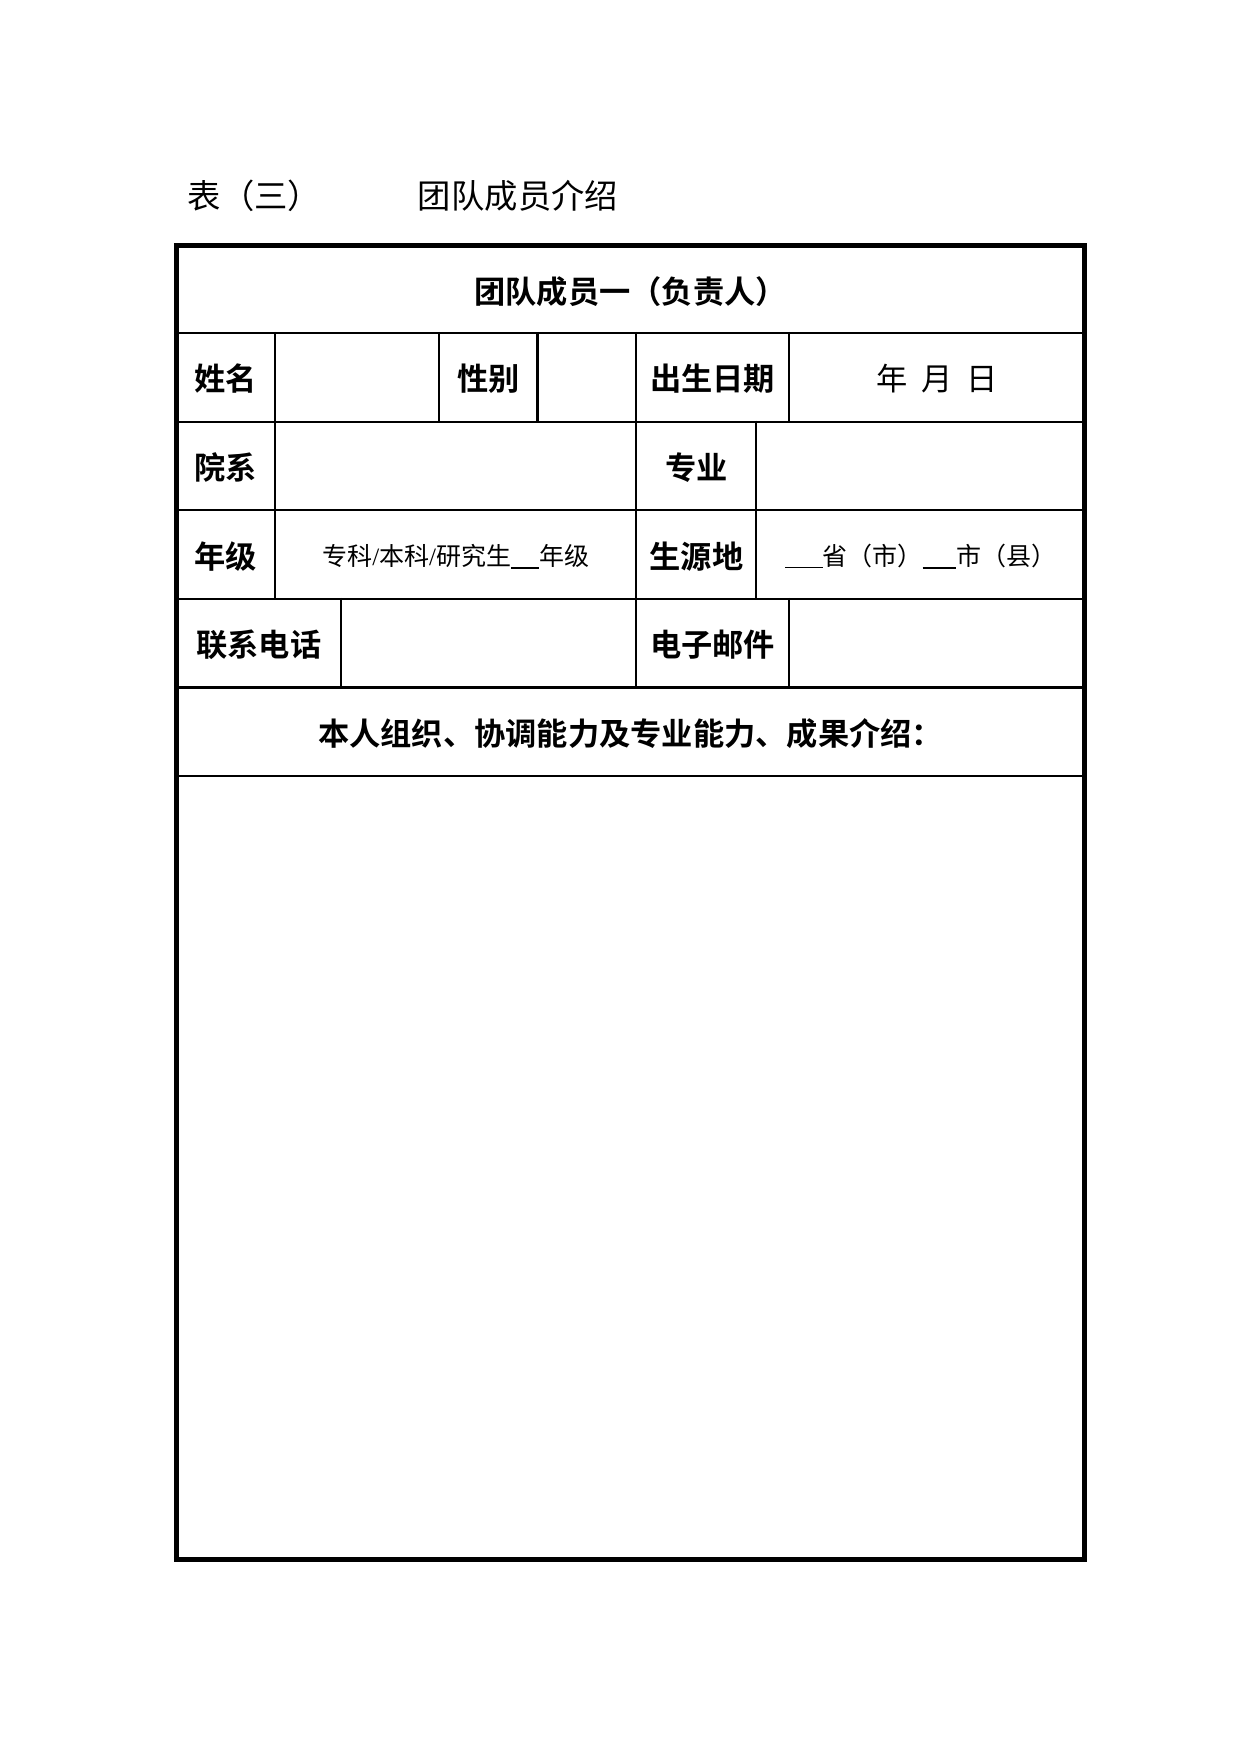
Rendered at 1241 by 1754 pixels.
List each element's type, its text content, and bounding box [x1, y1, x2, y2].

table_cell [757, 423, 1082, 509]
table_cell 电子邮件 [637, 600, 788, 686]
table_cell 年 月 日 [790, 334, 1082, 421]
table_cell [276, 334, 438, 421]
table_cell 专业 [637, 423, 755, 509]
table_cell [790, 600, 1082, 686]
table_cell 本人组织、协调能力及专业能力、成果介绍： [179, 689, 1082, 775]
table_cell 生源地 [637, 511, 755, 598]
table_cell 性别 [440, 334, 536, 421]
table_cell [342, 600, 635, 686]
table_cell 年级 [179, 511, 274, 598]
table_header 团队成员一（负责人） [179, 248, 1082, 332]
table_cell 省（市） 市（县） [757, 511, 1082, 598]
table_cell 院系 [179, 423, 274, 509]
table_cell 姓名 [179, 334, 274, 421]
table_cell 出生日期 [637, 334, 788, 421]
table_cell 联系电话 [179, 600, 340, 686]
table_cell [539, 334, 635, 421]
table_cell [179, 777, 1082, 1557]
text 表（三） 团队成员介绍 [187, 162, 1053, 227]
table_cell [276, 423, 635, 509]
table_cell 专科/本科/研究生 年级 [276, 511, 635, 598]
